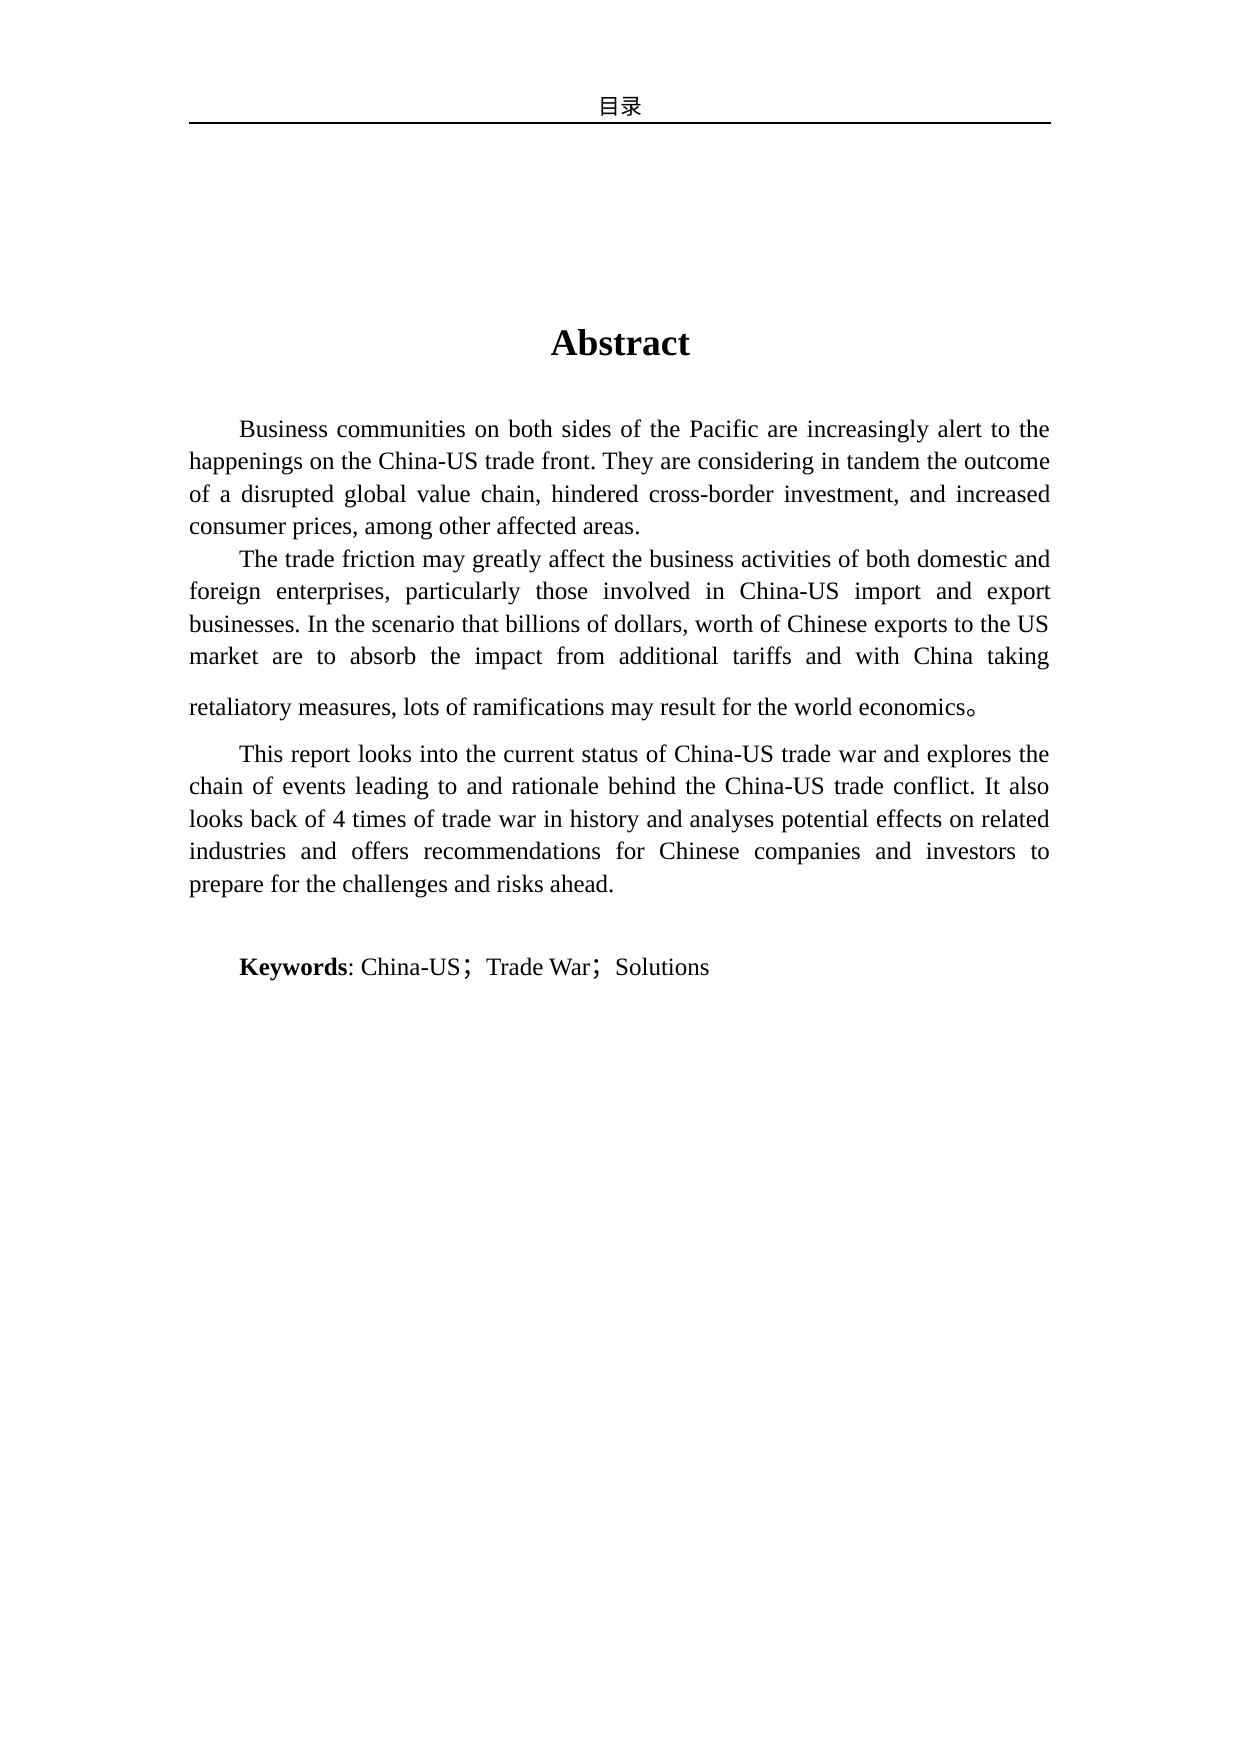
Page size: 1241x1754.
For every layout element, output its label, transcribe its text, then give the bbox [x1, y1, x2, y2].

text Business communities on both sides of the Pacific are increasingly alert to the happenings on the China-US trade front. They are considering in tandem the outcome of a disrupted global value chain, hindered cross-border investment, and increased consumer prices, among other affected areas. [189, 412, 1051, 542]
text Keywords: China-US；Trade War；Solutions [189, 932, 1051, 997]
text This report looks into the current status of China-US trade war and explores the chain of events leading to and rationale behind the China-US trade conflict. It also looks back of 4 times of trade war in history and analyses potential effects on related industries and offers recommendations for Chinese companies and investors to prepare for the challenges and risks ahead. [189, 737, 1051, 899]
text Abstract [189, 309, 1051, 374]
text The trade friction may greatly affect the business activities of both domestic and foreign enterprises, particularly those involved in China-US import and export businesses. In the scenario that billions of dollars, worth of Chinese exports to the US market are to absorb the impact from additional tariffs and with China taking retaliatory measures, lots of ramifications may result for the world economics。 [189, 542, 1051, 737]
